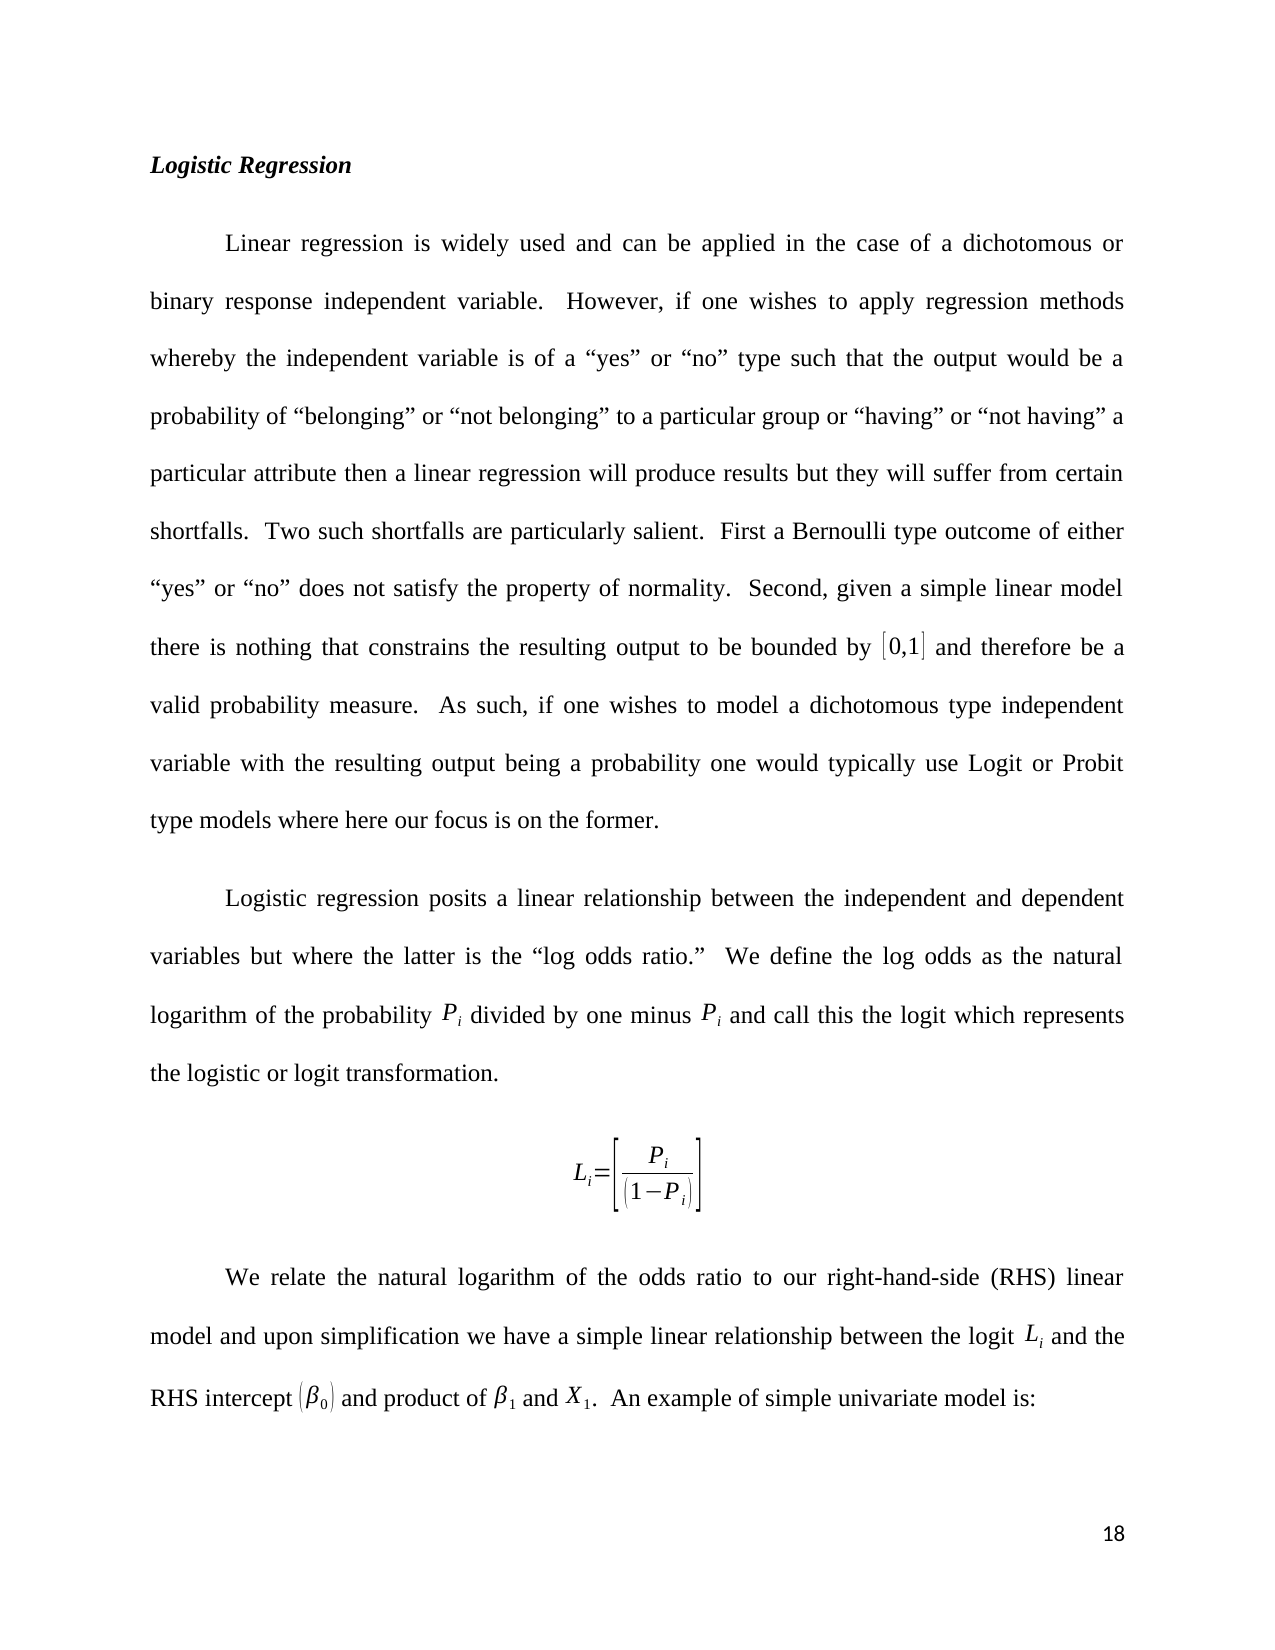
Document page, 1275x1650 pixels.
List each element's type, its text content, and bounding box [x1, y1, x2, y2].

text Logistic regression posits a linear relationship between the independent and dependent variables but where the latter is the “log odds ratio.” We define the log odds as the natural logarithm of the probability divided by one minus and call this the logit which represents the logistic or logit transformation. [150, 883, 1125, 1087]
text Logistic Regression [150, 150, 1125, 179]
text We relate the natural logarithm of the odds ratio to our right-hand-side (RHS) linear model and upon simplification we have a simple linear relationship between the logit and the RHS intercept and product of and . An example of simple univariate model is: [150, 1262, 1125, 1415]
text Linear regression is widely used and can be applied in the case of a dichotomous or binary response independent variable. However, if one wishes to apply regression methods whereby the independent variable is of a “yes” or “no” type such that the output would be a probability of “belonging” or “not belonging” to a particular group or “having” or “not having” a particular attribute then a linear regression will produce results but they will suffer from certain shortfalls. Two such shortfalls are particularly salient. First a Bernoulli type outcome of either “yes” or “no” does not satisfy the property of normality. Second, given a simple linear model there is nothing that constrains the resulting output to be bounded by and therefore be a valid probability measure. As such, if one wishes to model a dichotomous type independent variable with the resulting output being a probability one would typically use Logit or Probit type models where here our focus is on the former. [150, 228, 1125, 834]
